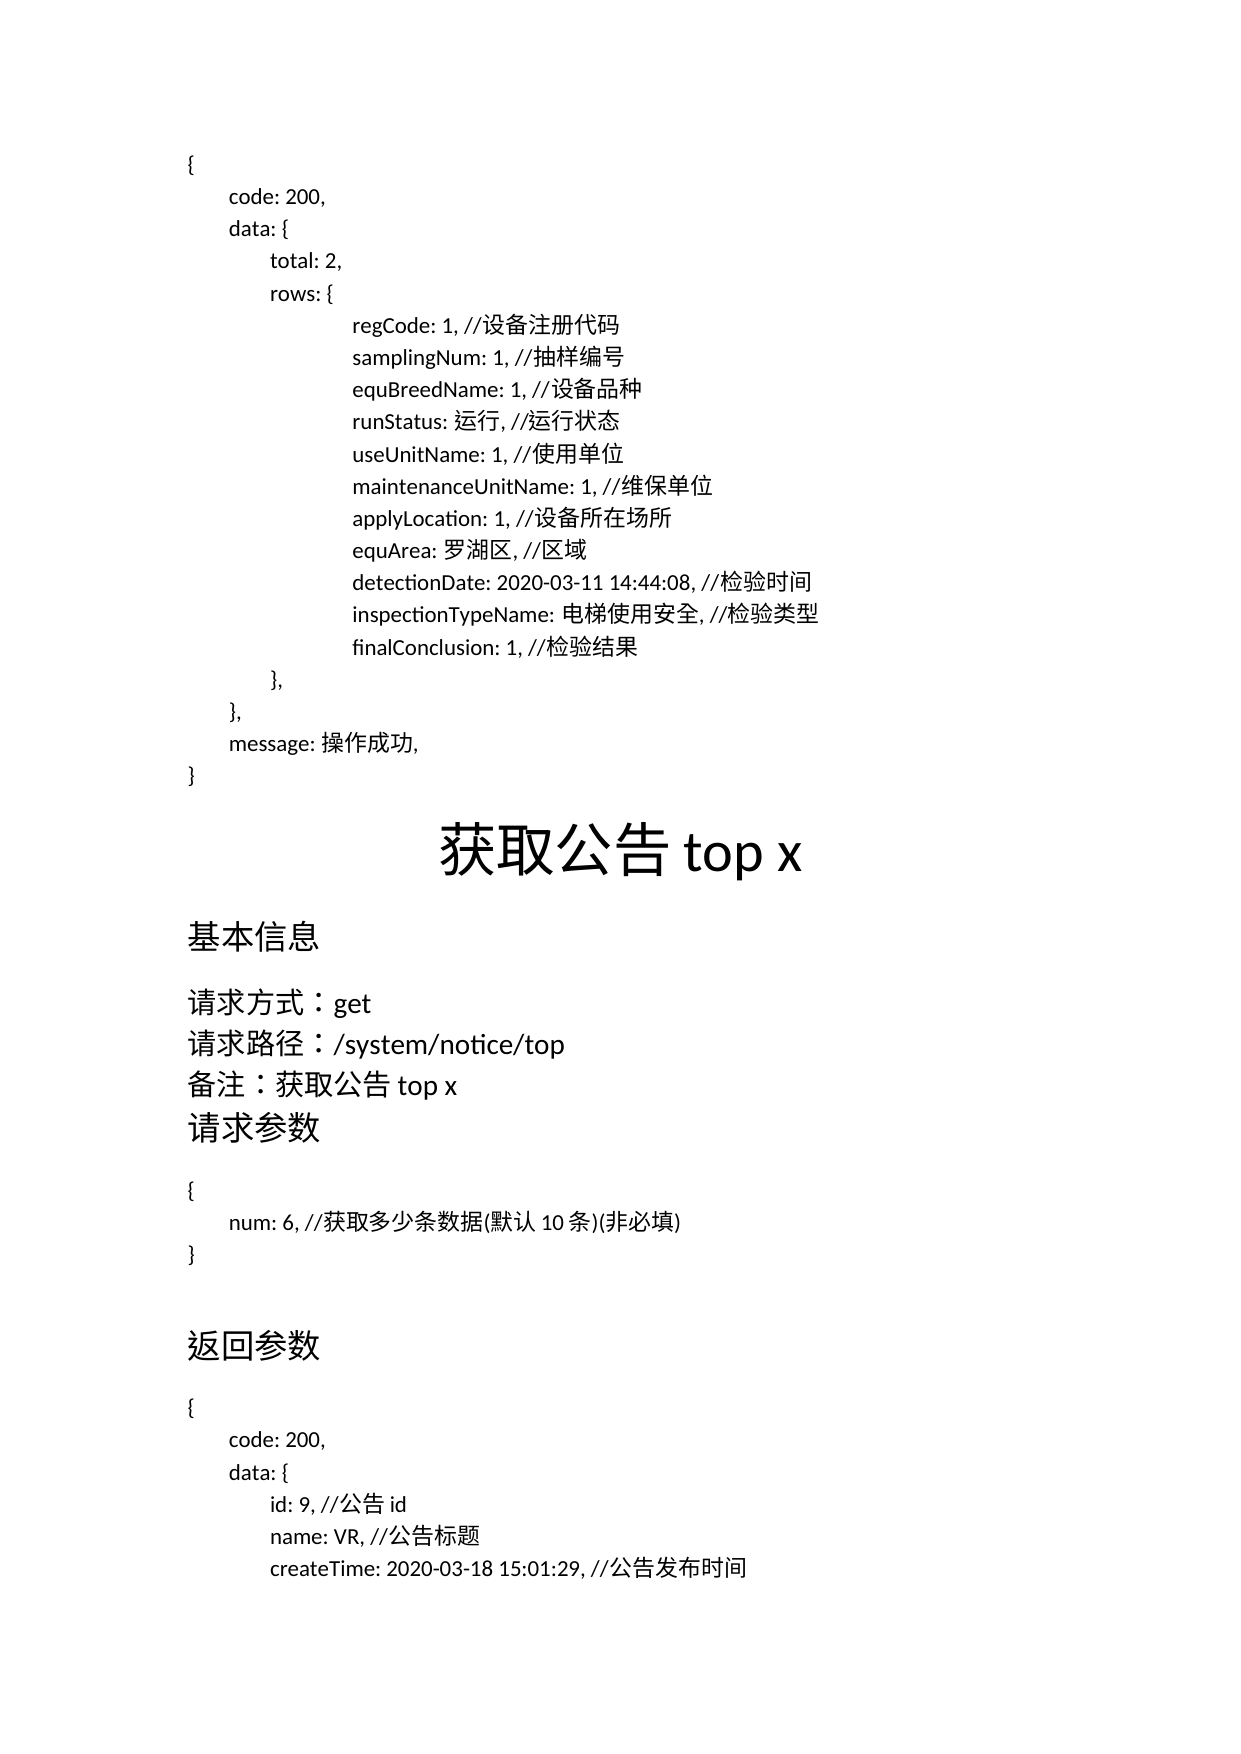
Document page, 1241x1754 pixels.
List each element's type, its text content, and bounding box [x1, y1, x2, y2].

text 获取公告top x [187, 814, 1053, 886]
text { num: 6, //获取多少条数据(默认10条)(非必填) } [187, 1176, 1053, 1301]
text { code: 200, data: { total: 2, rows: { regCode: 1, //设备注册代码 samplingNum: 1, //抽样编号 equBreedName: 1, //设备品种 runStatus: 运行, //运行状态 useUnitName: 1, //使用单位 maintenanceUnitName: 1, //维保单位 applyLocation: 1, //设备所在场所 equArea: 罗湖区, //区域 detectionDate: 2020-03-11 14:44:08, //检验时间 inspectionTypeName: 电梯使用安全, //检验类型 finalConclusion: 1, //检验结果 }, }, message: 操作成功, } [187, 150, 1053, 789]
text 基本信息 [187, 917, 1053, 958]
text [187, 1393, 1053, 1582]
text 请求方式：get 请求路径：/system/notice/top 备注：获取公告top x 请求参数 [187, 985, 1053, 1149]
text 返回参数 [187, 1326, 1053, 1366]
